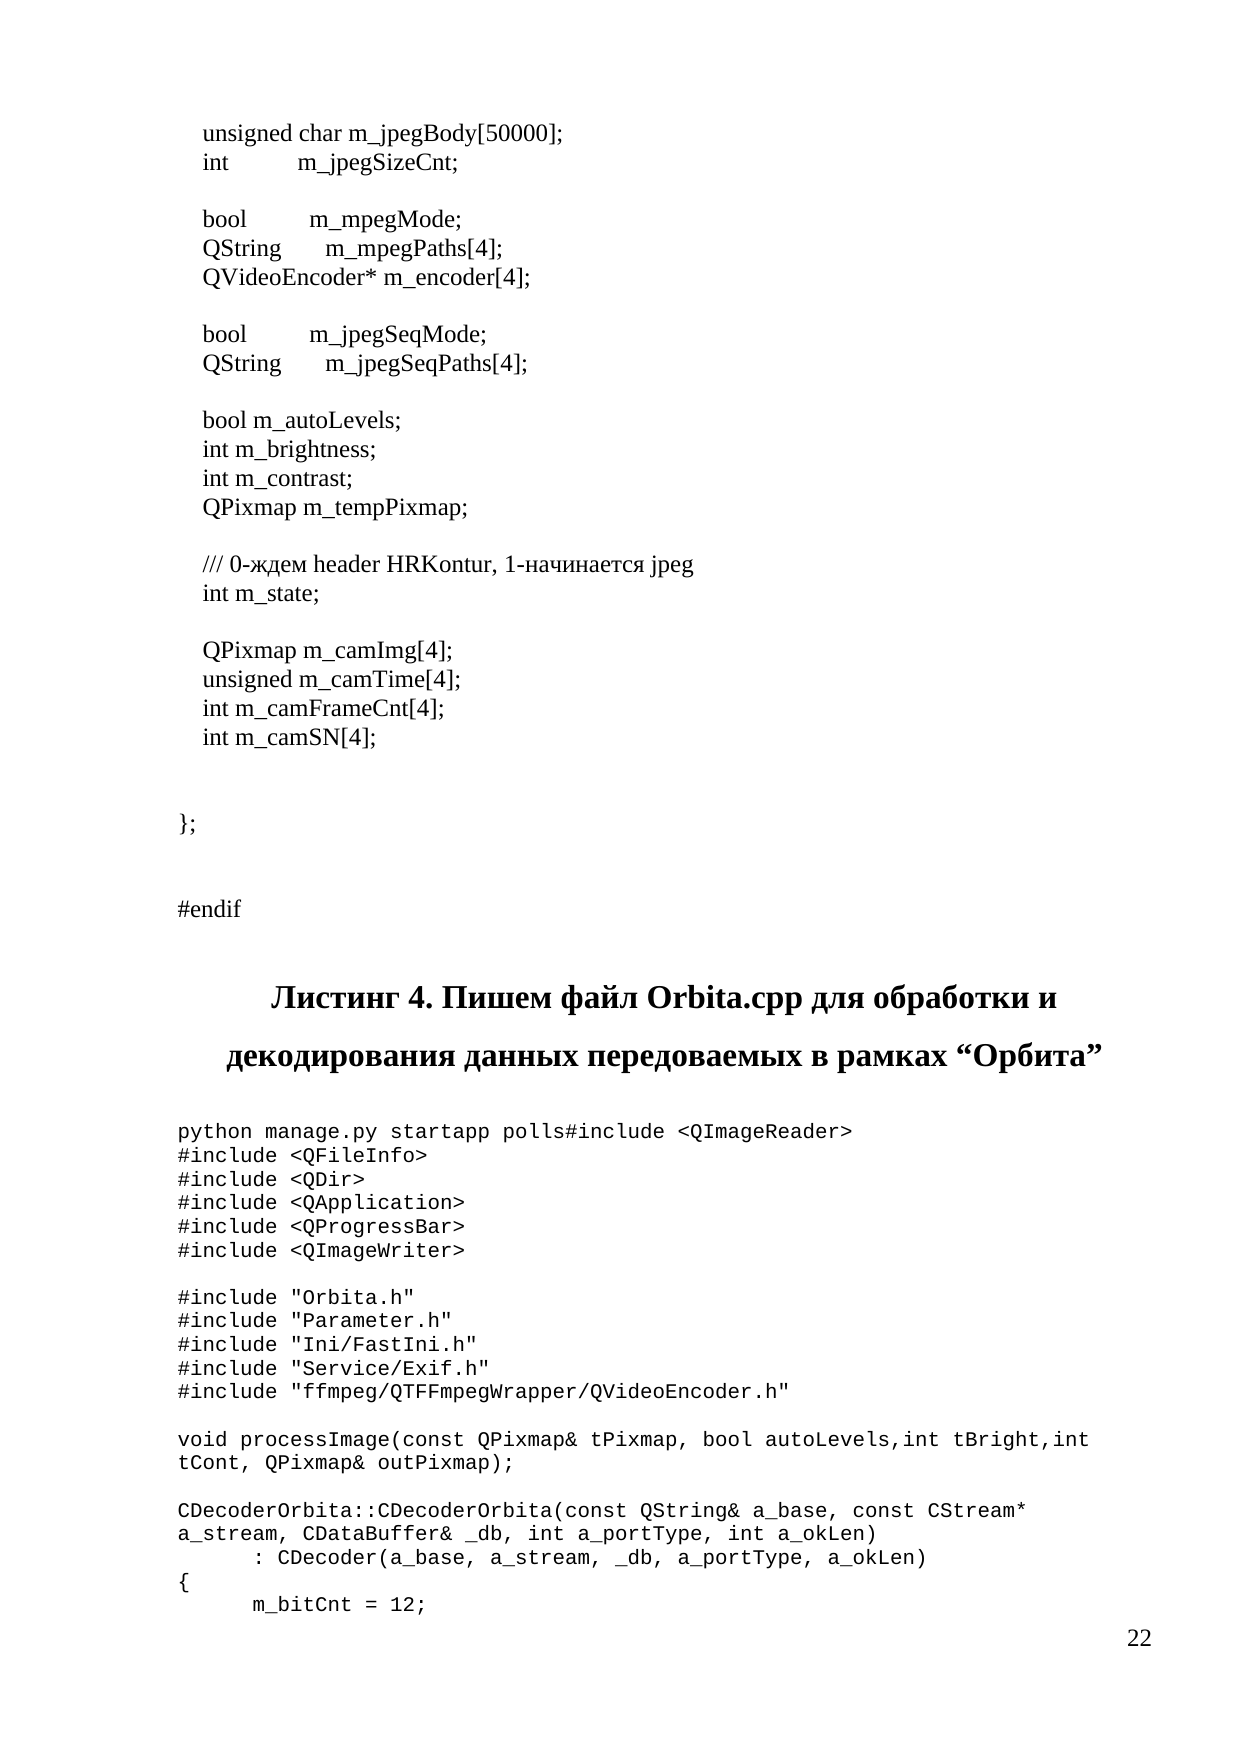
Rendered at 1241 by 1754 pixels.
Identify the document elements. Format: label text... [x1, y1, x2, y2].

text int m_contrast; [177, 463, 1152, 492]
text { [177, 1571, 1152, 1594]
text #include "Ini/FastIni.h" [177, 1334, 1152, 1358]
text #include <QApplication> [177, 1192, 1152, 1216]
text QPixmap m_camImg[4]; [177, 636, 1152, 664]
text #endif [177, 894, 1152, 923]
text : CDecoder(a_base, a_stream, _db, a_portType, a_okLen) [177, 1547, 1152, 1571]
text unsigned char m_jpegBody[50000]; [177, 118, 1152, 147]
text #include "Service/Exif.h" [177, 1358, 1152, 1381]
text bool m_mpegMode; [177, 204, 1152, 233]
text #include "Parameter.h" [177, 1311, 1152, 1334]
text /// 0-ждем header HRKontur, 1-начинается jpeg [177, 549, 1152, 578]
text #include <QDir> [177, 1169, 1152, 1192]
text CDecoderOrbita::CDecoderOrbita(const QString& a_base, const CStream* a_stream, CDataBuffer& _db, int a_portType, int a_okLen) [177, 1500, 1152, 1547]
text void processImage(const QPixmap& tPixmap, bool autoLevels,int tBright,int tCont, QPixmap& outPixmap); [177, 1429, 1152, 1476]
text python manage.py startapp polls#include <QImageReader> [177, 1121, 1152, 1145]
text QVideoEncoder* m_encoder[4]; [177, 262, 1152, 291]
text int m_brightness; [177, 434, 1152, 463]
text #include <QFileInfo> [177, 1145, 1152, 1169]
text int m_camFrameCnt[4]; [177, 693, 1152, 722]
text m_bitCnt = 12; [177, 1594, 1152, 1618]
text QString m_jpegSeqPaths[4]; [177, 348, 1152, 377]
text #include <QProgressBar> [177, 1216, 1152, 1239]
text int m_state; [177, 578, 1152, 607]
text #include <QImageWriter> [177, 1239, 1152, 1263]
text }; [177, 808, 1152, 837]
text unsigned m_camTime[4]; [177, 664, 1152, 693]
text bool m_jpegSeqMode; [177, 319, 1152, 348]
subtitle Листинг 4. Пишем файл Orbita.cpp для обработки и декодирования данных передоваемых в рамках “Орбита” [177, 978, 1152, 1073]
text #include "Orbita.h" [177, 1287, 1152, 1311]
text bool m_autoLevels; [177, 406, 1152, 434]
text int m_jpegSizeCnt; [177, 147, 1152, 176]
text QString m_mpegPaths[4]; [177, 233, 1152, 262]
text int m_camSN[4]; [177, 722, 1152, 751]
text QPixmap m_tempPixmap; [177, 492, 1152, 521]
text #include "ffmpeg/QTFFmpegWrapper/QVideoEncoder.h" [177, 1381, 1152, 1405]
